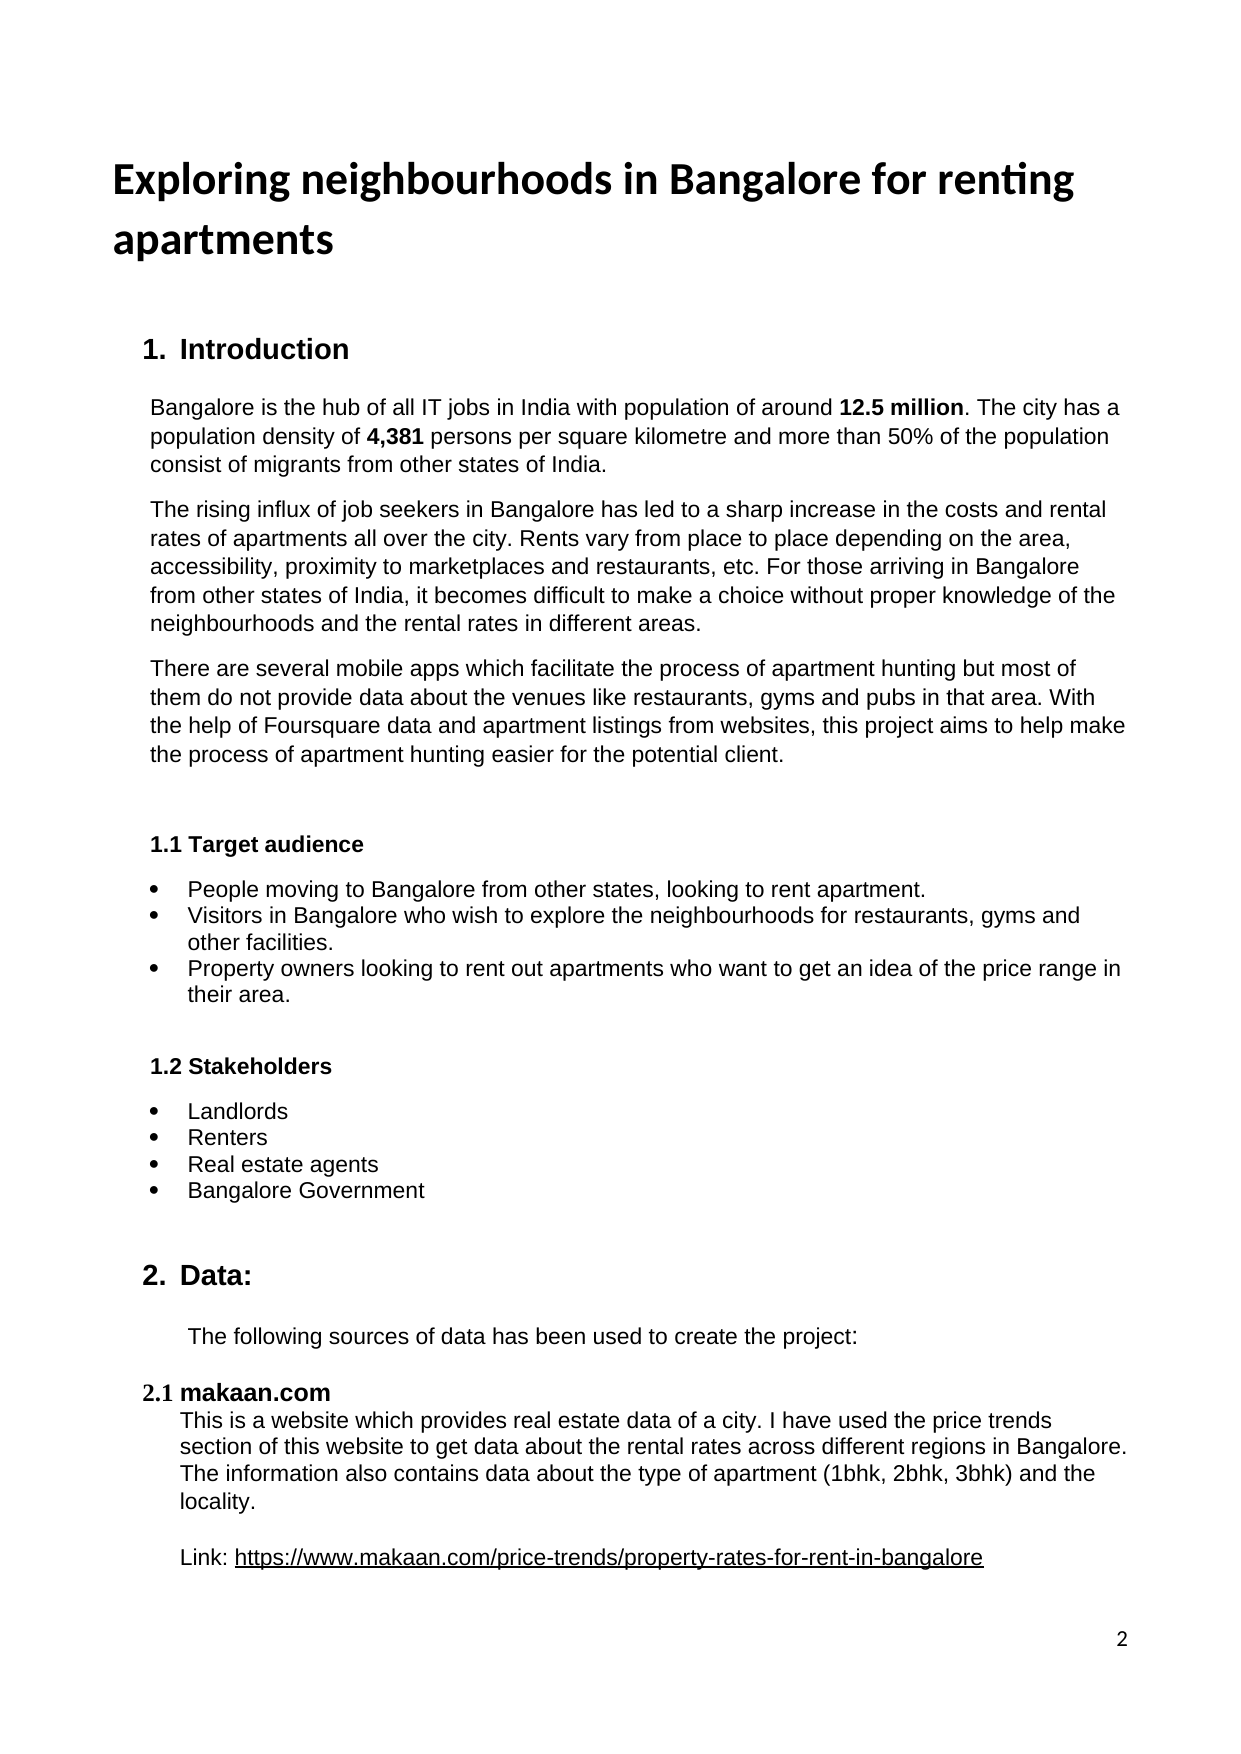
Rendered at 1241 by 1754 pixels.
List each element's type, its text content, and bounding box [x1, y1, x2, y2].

list Renters [150, 1124, 1128, 1151]
text Exploring neighbourhoods in Bangalore for renting apartments [112, 150, 1128, 266]
list Introduction [142, 332, 1128, 366]
list makaan.com This is a website which provides real estate data of a city. I have used the price trends section of this website to get data about the rental rates across different regions in Bangalore. The information also contains data about the type of apartment (1bhk, 2bhk, 3bhk) and the locality. [142, 1378, 1128, 1515]
list Visitors in Bangalore who wish to explore the neighbourhoods for restaurants, gyms and other facilities. [150, 902, 1128, 955]
list Landlords [150, 1098, 1128, 1124]
list People moving to Bangalore from other states, looking to rent apartment. [150, 876, 1128, 902]
list Bangalore Government [150, 1177, 1128, 1203]
text There are several mobile apps which facilitate the process of apartment hunting but most of them do not provide data about the venues like restaurants, gyms and pubs in that area. With the help of Foursquare data and apartment listings from websites, this project aims to help make the process of apartment hunting easier for the potential client. [150, 655, 1128, 767]
list The following sources of data has been used to create the project: [187, 1321, 1128, 1378]
list Property owners looking to rent out apartments who want to get an idea of the price range in their area. [150, 955, 1128, 1008]
list Link: https://www.makaan.com/price-trends/property-rates-for-rent-in-bangalore [179, 1515, 1128, 1570]
list Real estate agents [150, 1151, 1128, 1177]
text The rising influx of job seekers in Bangalore has led to a sharp increase in the costs and rental rates of apartments all over the city. Rents vary from place to place depending on the area, accessibility, proximity to marketplaces and restaurants, etc. For those arriving in Bangalore from other states of India, it becomes difficult to make a choice without proper knowledge of the neighbourhoods and the rental rates in different areas. [150, 496, 1128, 636]
text Bangalore is the hub of all IT jobs in India with population of around 12.5 million. The city has a population density of 4,381 persons per square kilometre and more than 50% of the population consist of migrants from other states of India. [150, 366, 1128, 478]
text 1.2 Stakeholders [150, 1053, 1128, 1079]
list Data: [142, 1258, 1128, 1321]
text 1.1 Target audience [150, 831, 1128, 857]
